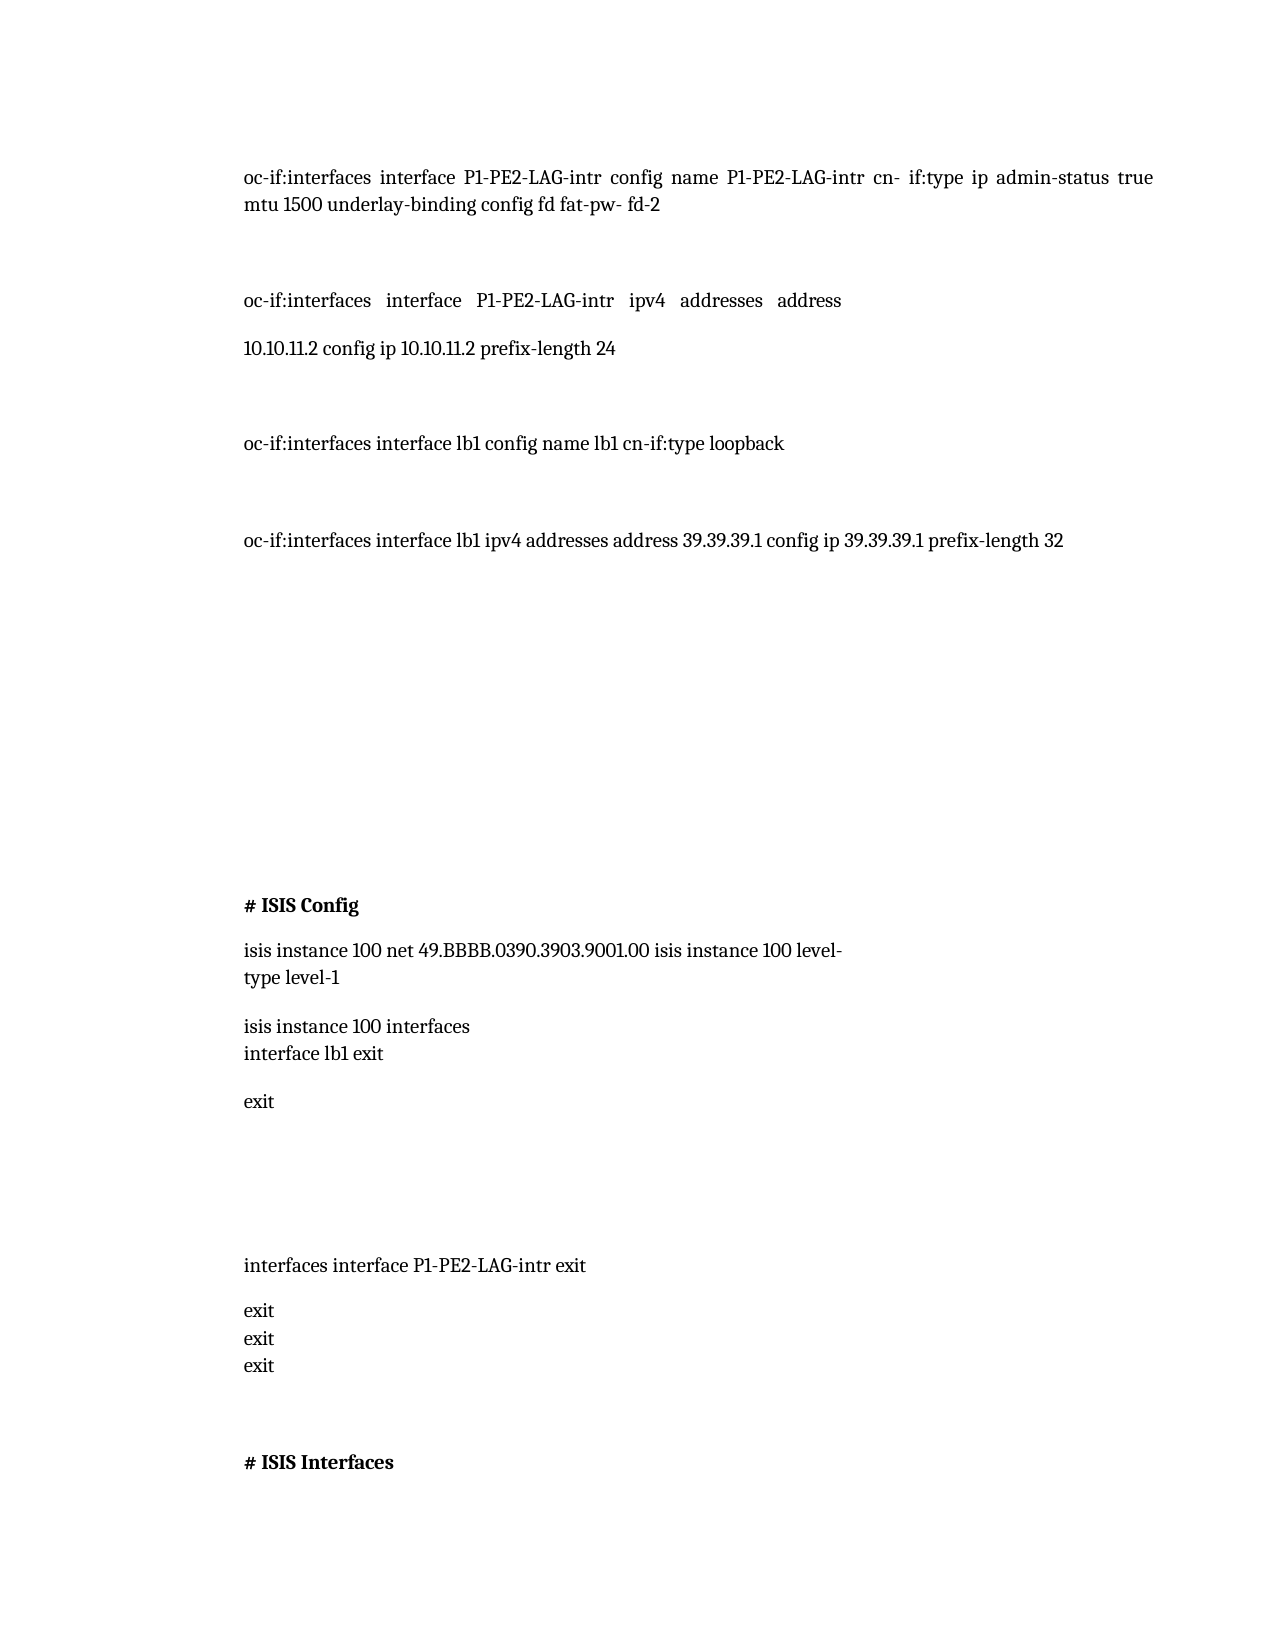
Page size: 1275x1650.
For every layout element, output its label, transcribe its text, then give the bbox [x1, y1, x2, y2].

text exit exit exit [244, 1299, 294, 1378]
text isis instance 100 interfaces interface lb1 exit [244, 1014, 546, 1066]
text oc-if:interfaces interface P1-PE2-LAG-intr config name P1-PE2-LAG-intr cn- if:type ip admin-status true mtu 1500 underlay-binding config fd fat-pw- fd-2 [244, 165, 1154, 217]
text interfaces interface P1-PE2-LAG-intr exit [244, 1231, 694, 1278]
text oc-if:interfaces interface lb1 config name lb1 cn-if:type loopback [244, 432, 1275, 456]
text # ISIS Interfaces [244, 1451, 1275, 1474]
text exit [244, 1090, 1275, 1114]
text oc-if:interfaces interface lb1 ipv4 addresses address 39.39.39.1 config ip 39.39.39.1 prefix-length 32 [244, 528, 1153, 552]
text oc-if:interfaces interface P1-PE2-LAG-intr ipv4 addresses address [244, 288, 1275, 312]
text 10.10.11.2 config ip 10.10.11.2 prefix-length 24 [244, 337, 1275, 361]
text # ISIS Config [244, 894, 1275, 918]
text isis instance 100 net 49.BBBB.0390.3903.9001.00 isis instance 100 level-type level-1 [244, 938, 864, 990]
